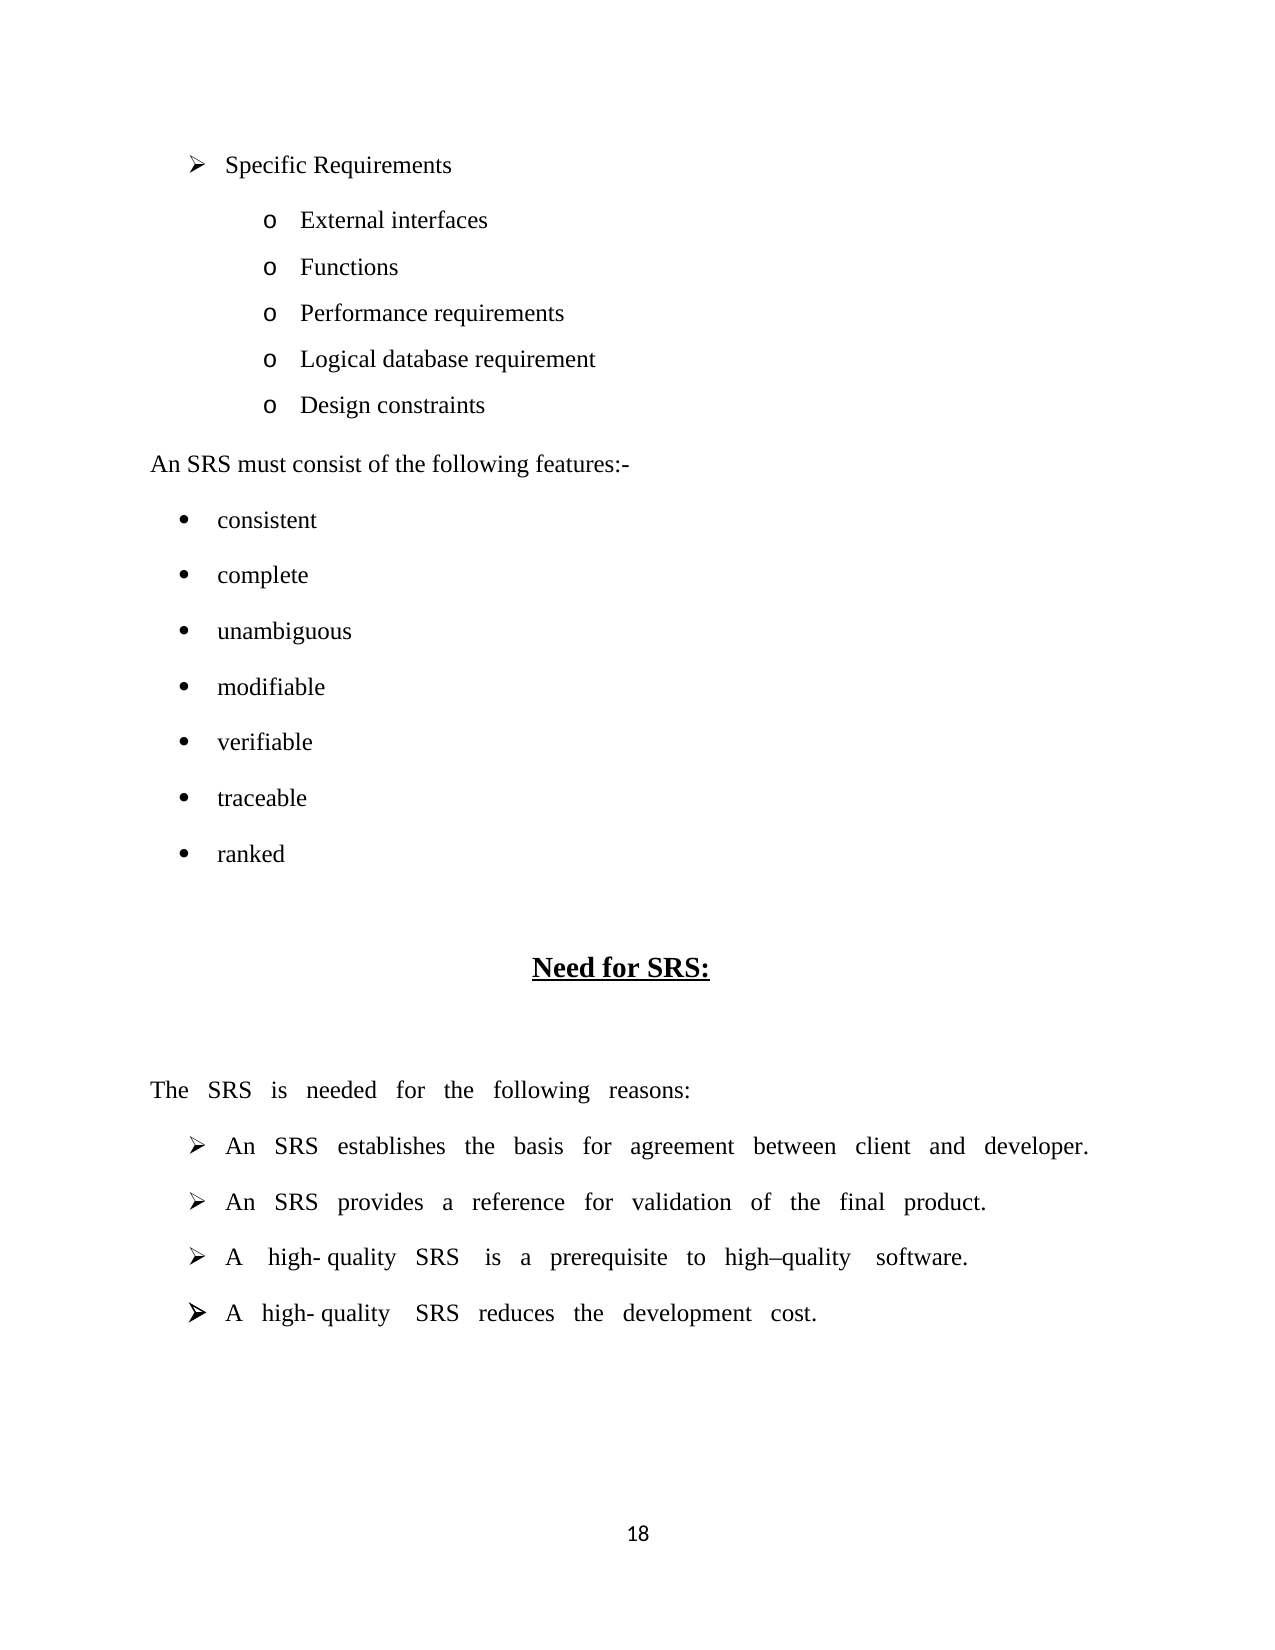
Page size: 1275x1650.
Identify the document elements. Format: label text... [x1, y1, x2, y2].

list traceable [179, 783, 1092, 812]
list A high- quality SRS reduces the development cost. [187, 1298, 1092, 1327]
list verifiable [179, 727, 1092, 756]
list Logical database requirement [262, 344, 1092, 375]
list A high- quality SRS is a prerequisite to high–quality software. [187, 1242, 1092, 1271]
list Functions [262, 252, 1092, 283]
list modifiable [179, 672, 1092, 701]
list complete [179, 561, 1092, 589]
list unambiguous [179, 616, 1092, 645]
list External interfaces [262, 206, 1092, 236]
list Design constraints [262, 391, 1092, 421]
text Need for SRS: [150, 950, 1092, 983]
list Performance requirements [262, 298, 1092, 329]
text An SRS must consist of the following features:- [150, 449, 1092, 478]
text The SRS is needed for the following reasons: [150, 1076, 1092, 1104]
list An SRS provides a reference for validation of the final product. [187, 1187, 1092, 1216]
list consistent [179, 505, 1092, 534]
list ranked [179, 839, 1092, 867]
list An SRS establishes the basis for agreement between client and developer. [187, 1131, 1092, 1160]
list Specific Requirements [187, 150, 1092, 179]
